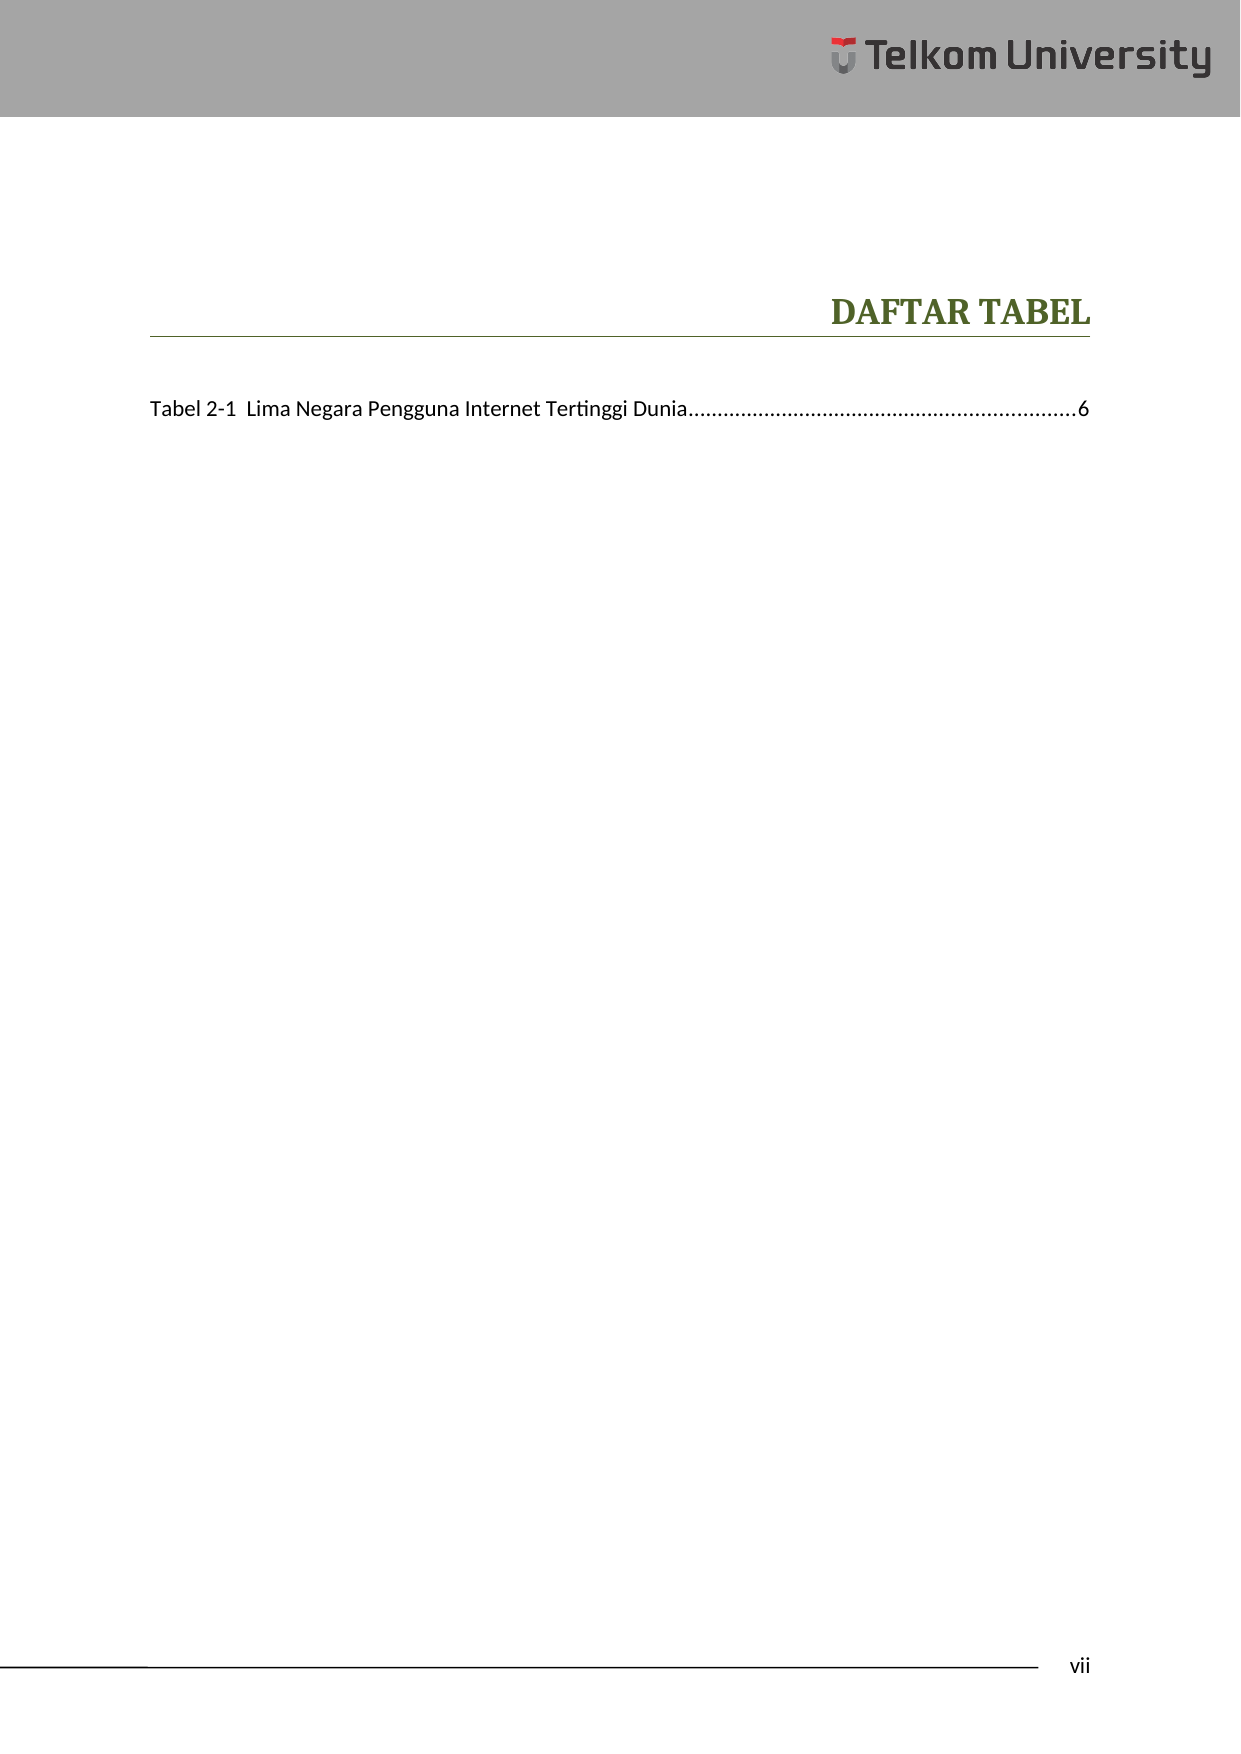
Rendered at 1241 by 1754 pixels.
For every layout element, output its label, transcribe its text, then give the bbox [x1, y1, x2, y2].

picture [831, 37, 1211, 78]
subtitle DAFTAR TABEL [150, 291, 1090, 336]
text Tabel 2-1 Lima Negara Pengguna Internet Tertinggi Dunia 6 [150, 394, 1090, 422]
